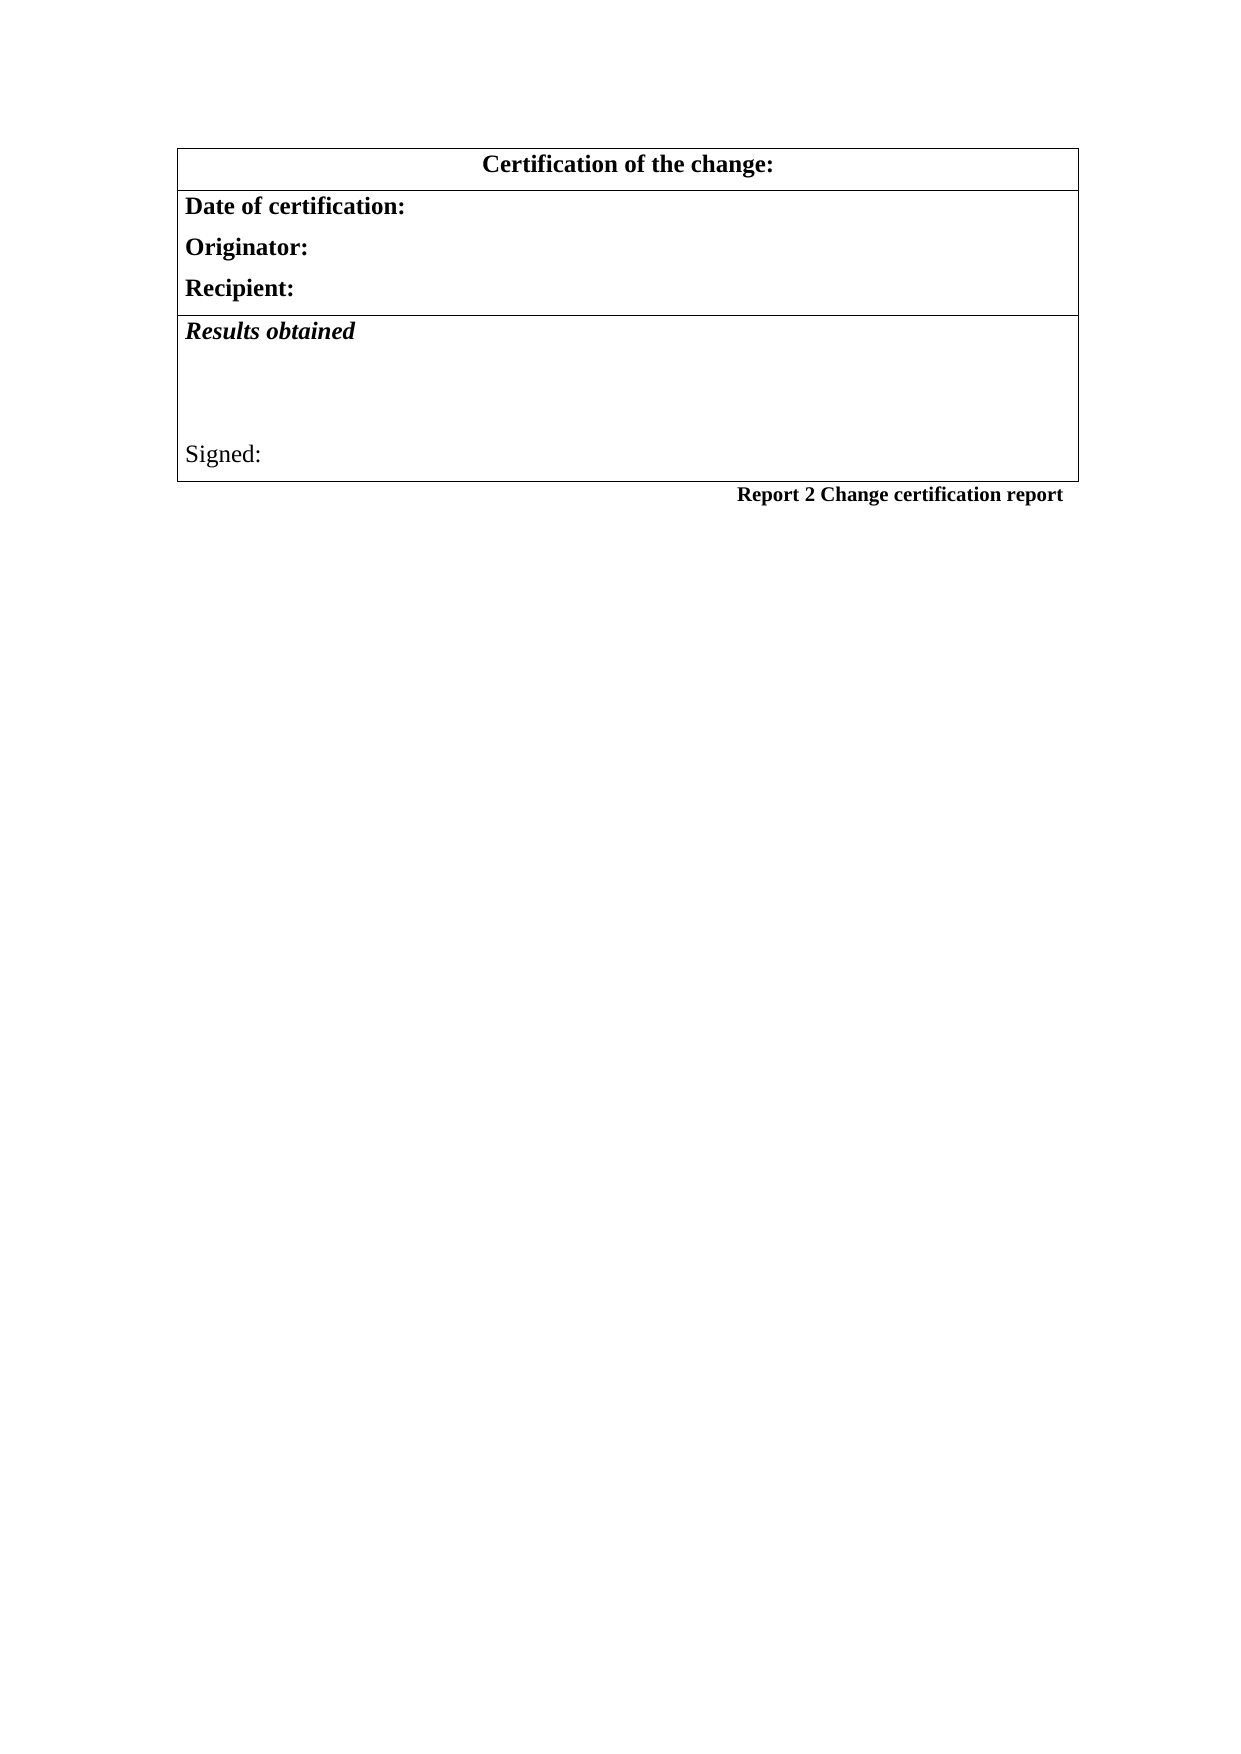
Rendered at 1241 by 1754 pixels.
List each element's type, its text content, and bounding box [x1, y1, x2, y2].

table_header Certification of the change: [178, 149, 1078, 190]
table_cell Date of certification: Originator: Recipient: [178, 191, 1078, 315]
table_cell Results obtained Signed: [178, 316, 1078, 481]
text Report 2 Change certification report [177, 482, 1063, 506]
